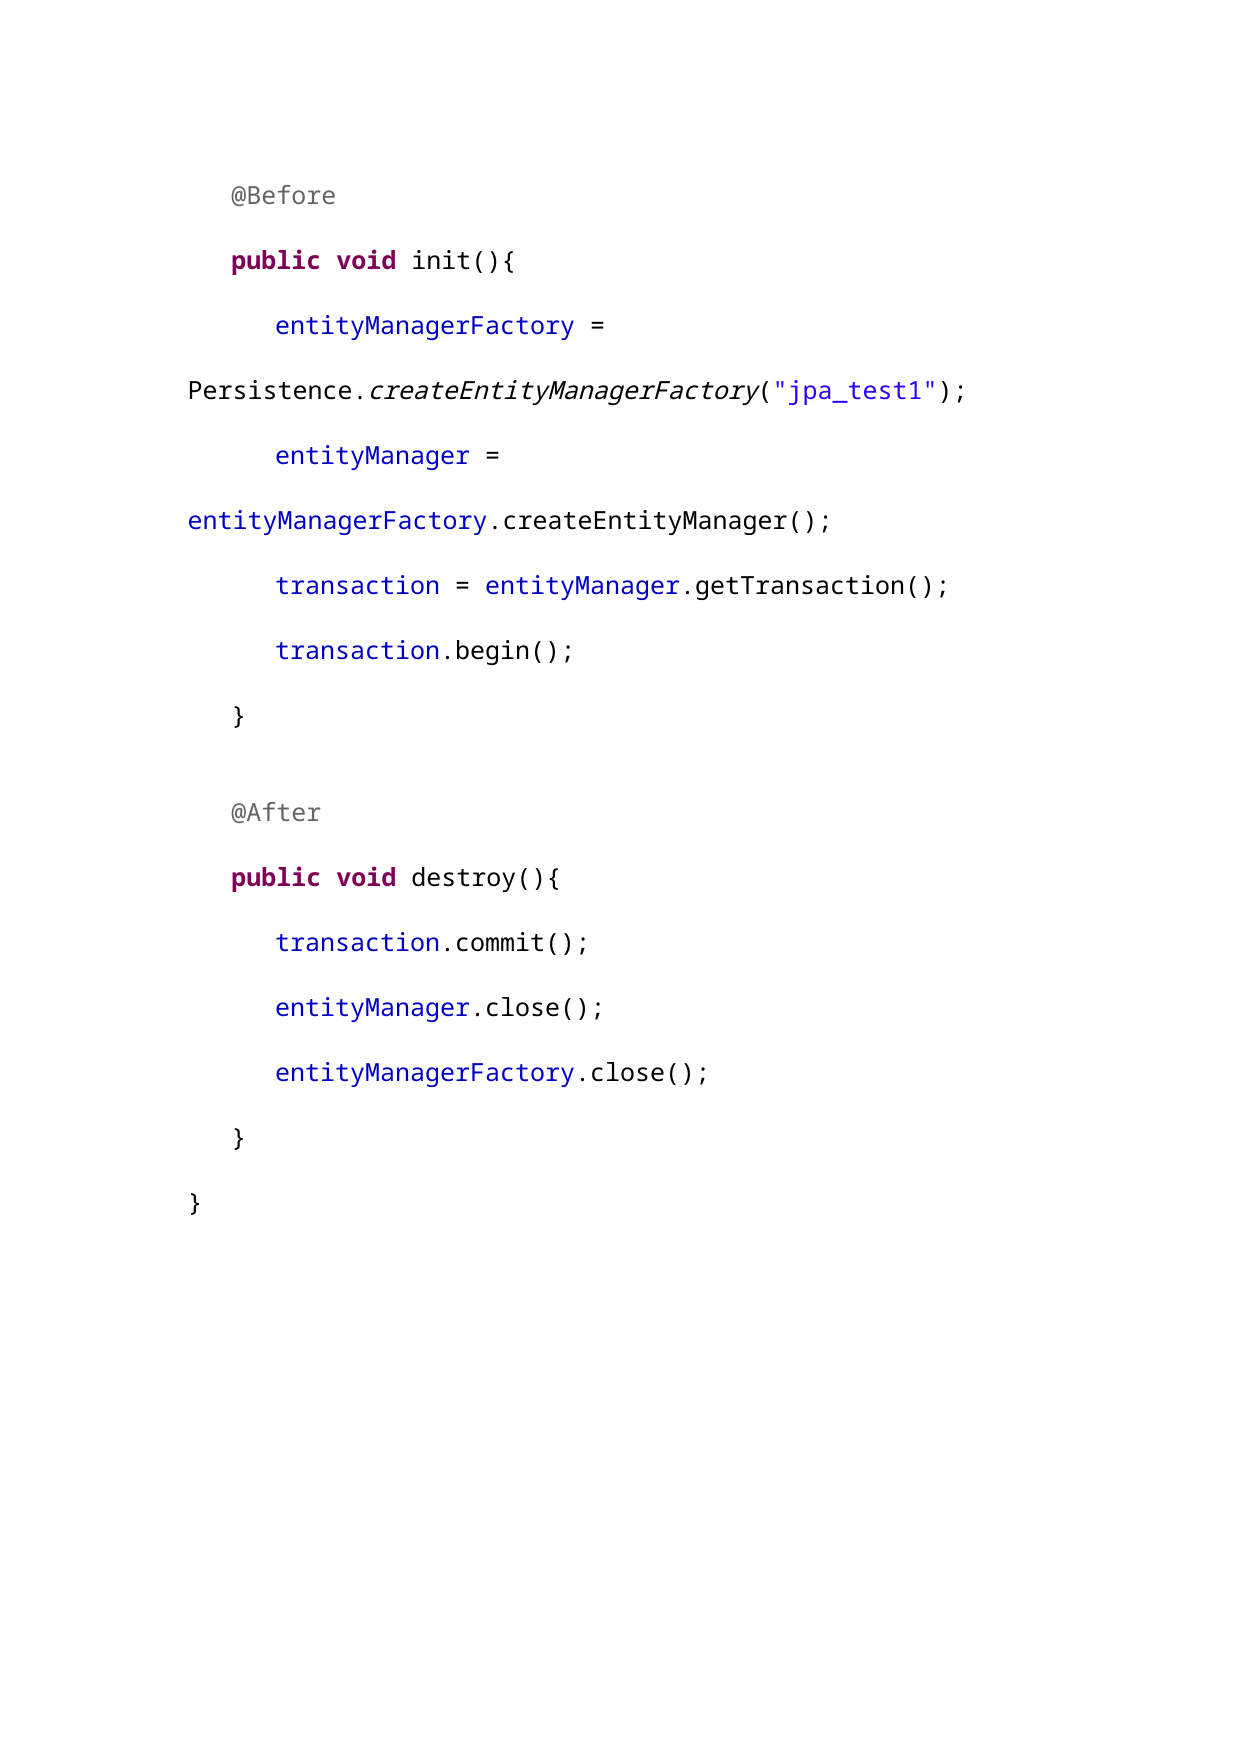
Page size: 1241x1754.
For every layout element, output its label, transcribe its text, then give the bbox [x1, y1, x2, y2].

text } [187, 1169, 1053, 1234]
text entityManager = entityManagerFactory.createEntityManager(); [187, 422, 1053, 552]
text @After [187, 779, 1053, 844]
text entityManagerFactory = Persistence.createEntityManagerFactory("jpa_test1"); [187, 292, 1053, 422]
text @Before [187, 162, 1053, 227]
text } [187, 682, 1053, 747]
text public void destroy(){ [187, 844, 1053, 909]
text transaction = entityManager.getTransaction(); [187, 552, 1053, 617]
text } [187, 1104, 1053, 1169]
text transaction.commit(); [187, 909, 1053, 974]
text entityManagerFactory.close(); [187, 1039, 1053, 1104]
text transaction.begin(); [187, 617, 1053, 682]
text public void init(){ [187, 227, 1053, 292]
text entityManager.close(); [187, 974, 1053, 1039]
